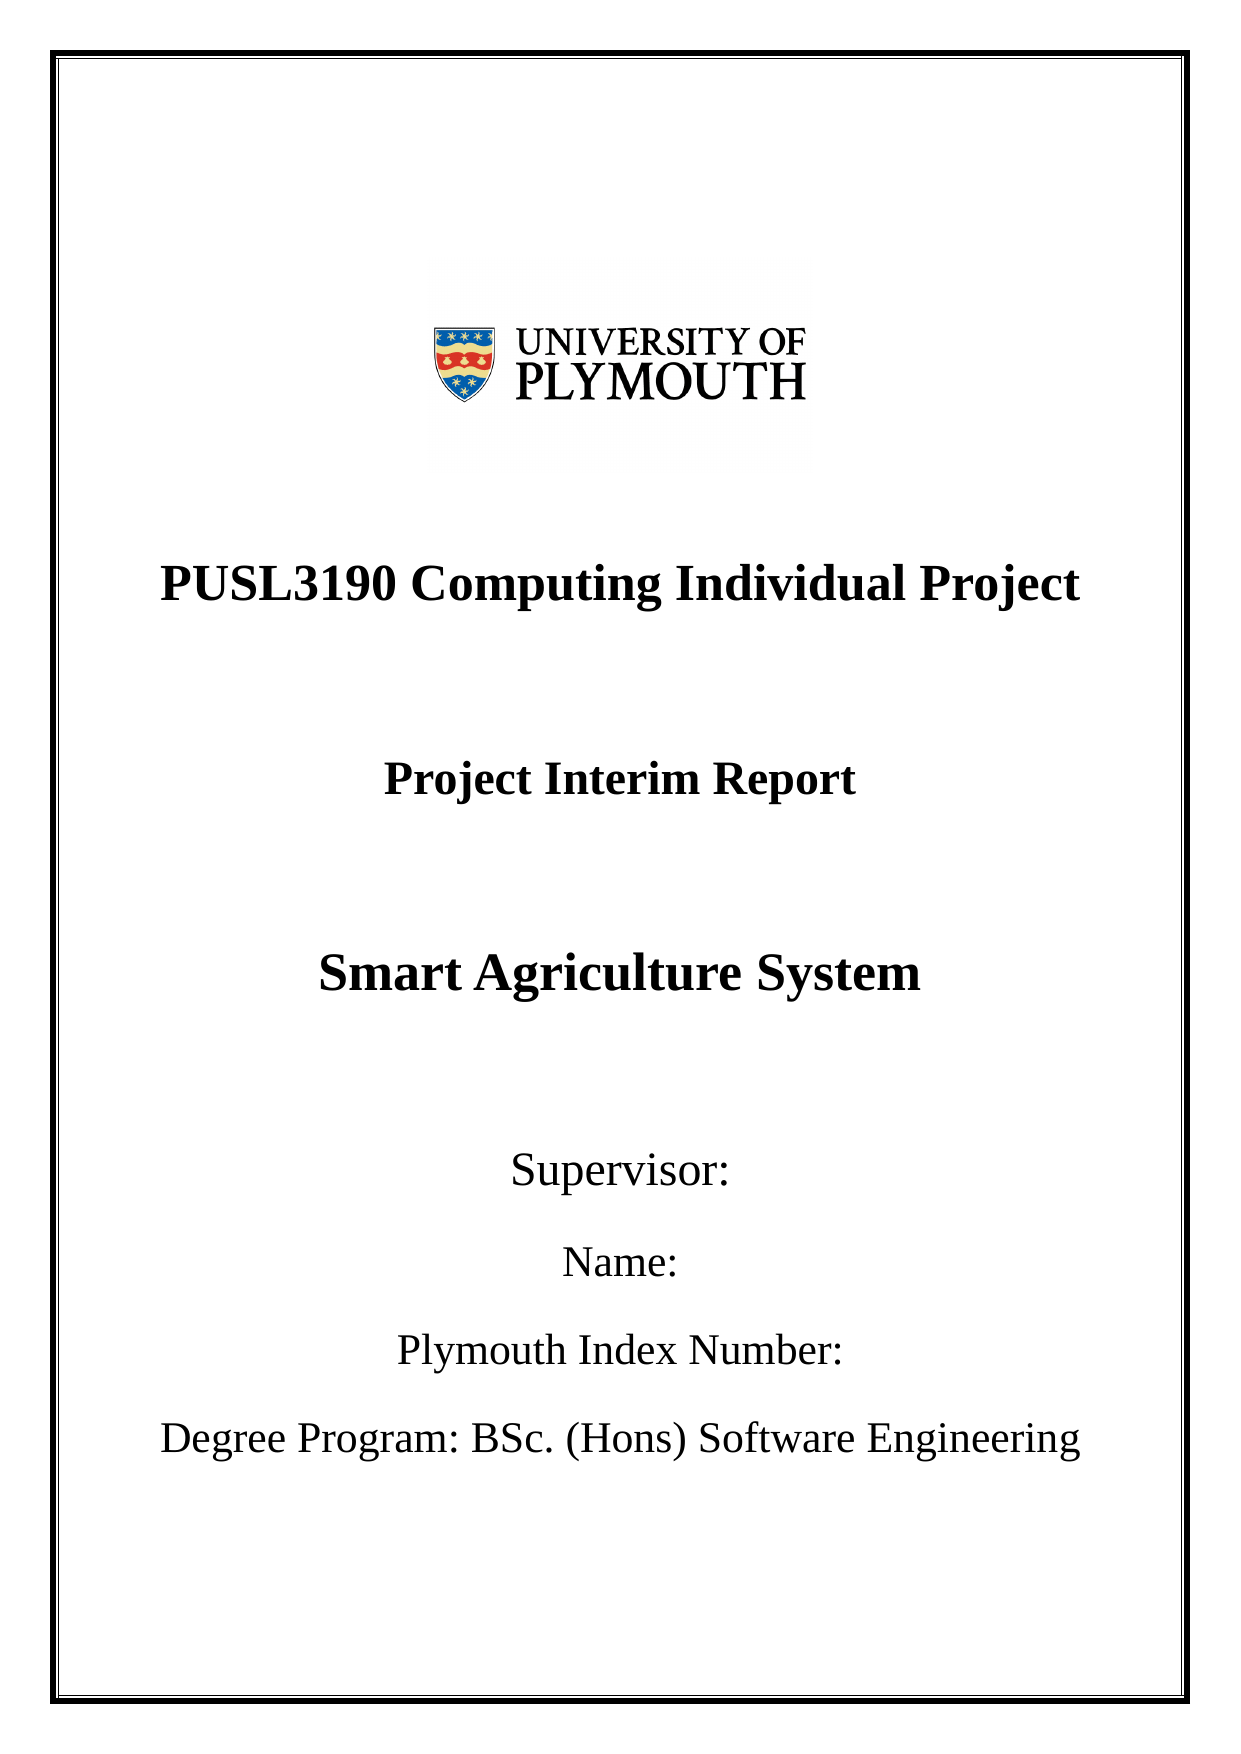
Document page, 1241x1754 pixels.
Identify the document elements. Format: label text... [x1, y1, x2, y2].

text Project Interim Report [150, 749, 1090, 804]
text Degree Program: BSc. (Hons) Software Engineering [150, 1411, 1090, 1462]
text Supervisor: [150, 1141, 1090, 1196]
text Smart Agriculture System [150, 939, 1090, 1002]
text Name: [150, 1236, 1090, 1286]
picture [427, 257, 814, 473]
text Plymouth Index Number: [150, 1323, 1090, 1374]
text PUSL3190 Computing Individual Project [150, 552, 1090, 612]
